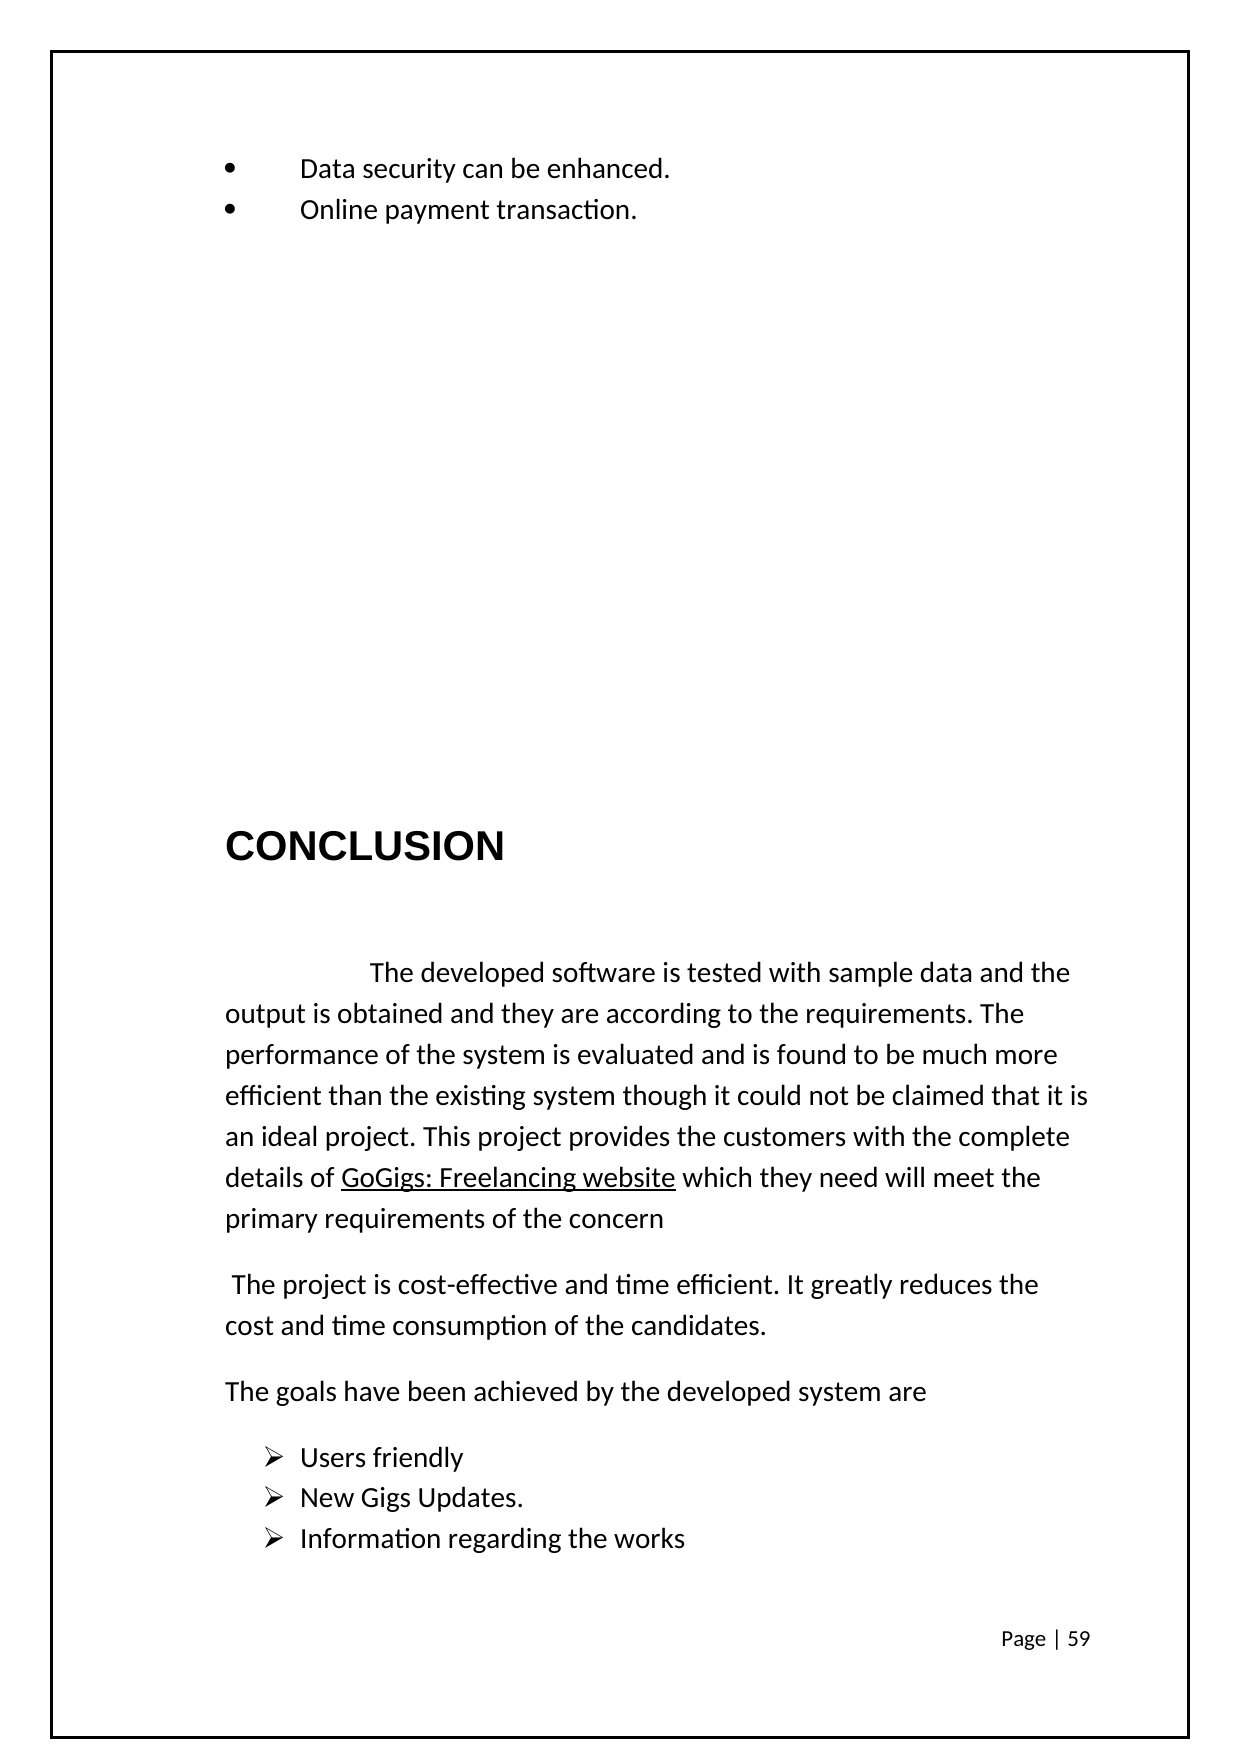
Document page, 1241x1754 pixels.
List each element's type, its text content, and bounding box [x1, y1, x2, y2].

list New Gigs Updates. [262, 1479, 1090, 1515]
text CONCLUSION [225, 821, 1090, 869]
list Users friendly [262, 1439, 1090, 1474]
text The project is cost-effective and time efficient. It greatly reduces the cost and time consumption of the candidates. [225, 1266, 1090, 1342]
list Data security can be enhanced. [225, 150, 1090, 186]
text The goals have been achieved by the developed system are [225, 1373, 1090, 1408]
list Online payment transaction. [225, 191, 1090, 227]
text The developed software is tested with sample data and the output is obtained and they are according to the requirements. The performance of the system is evaluated and is found to be much more efficient than the existing system though it could not be claimed that it is an ideal project. This project provides the customers with the complete details of GoGigs: Freelancing website which they need will meet the primary requirements of the concern [225, 954, 1090, 1236]
list Information regarding the works [262, 1521, 1090, 1556]
